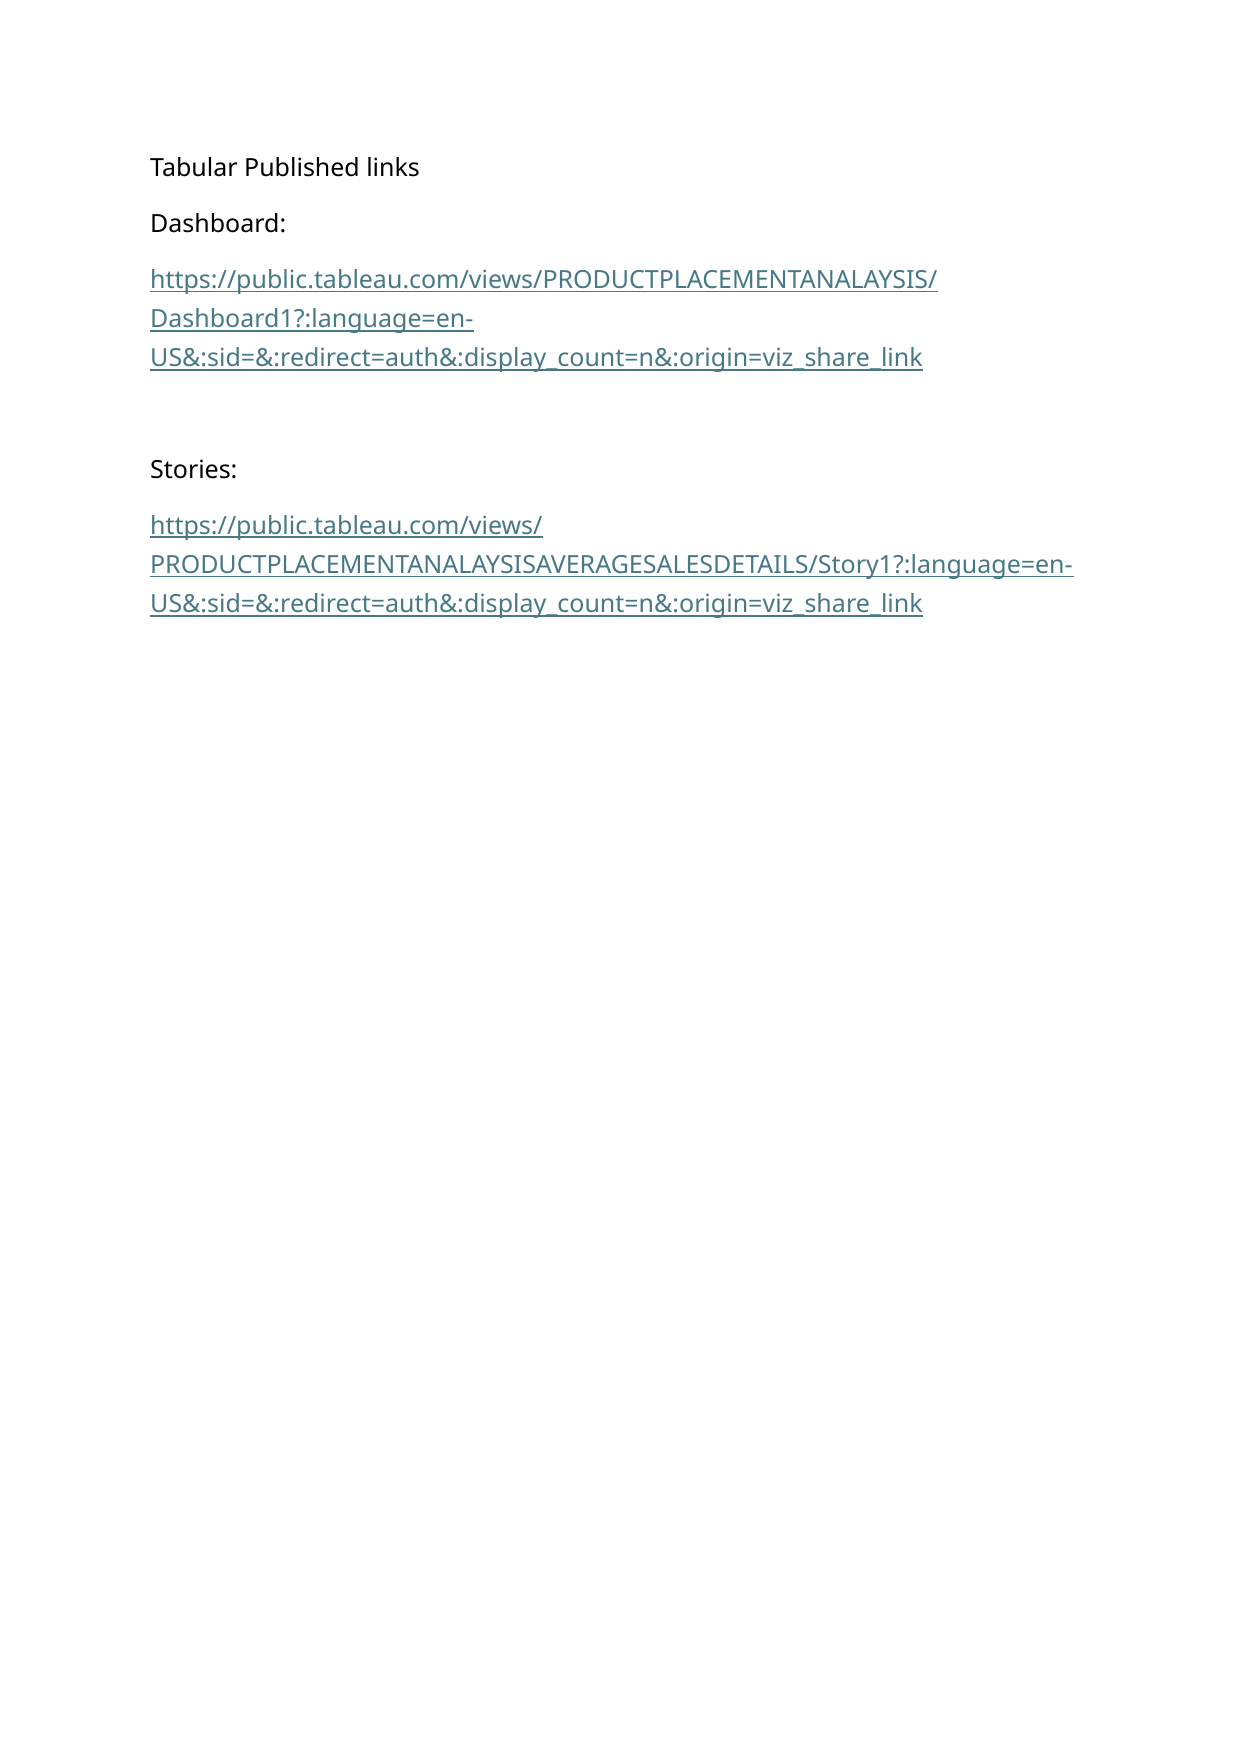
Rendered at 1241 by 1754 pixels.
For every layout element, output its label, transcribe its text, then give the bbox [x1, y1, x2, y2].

text https://public.tableau.com/views/PRODUCTPLACEMENTANALAYSISAVERAGESALESDETAILS/Story1?:language=en-US&:sid=&:redirect=auth&:display_count=n&:origin=viz_share_link [150, 507, 1090, 620]
text Stories: [150, 452, 1090, 486]
text Tabular Published links [150, 150, 1090, 184]
text https://public.tableau.com/views/PRODUCTPLACEMENTANALAYSIS/Dashboard1?:language=en-US&:sid=&:redirect=auth&:display_count=n&:origin=viz_share_link [150, 262, 1090, 374]
text Dashboard: [150, 206, 1090, 240]
